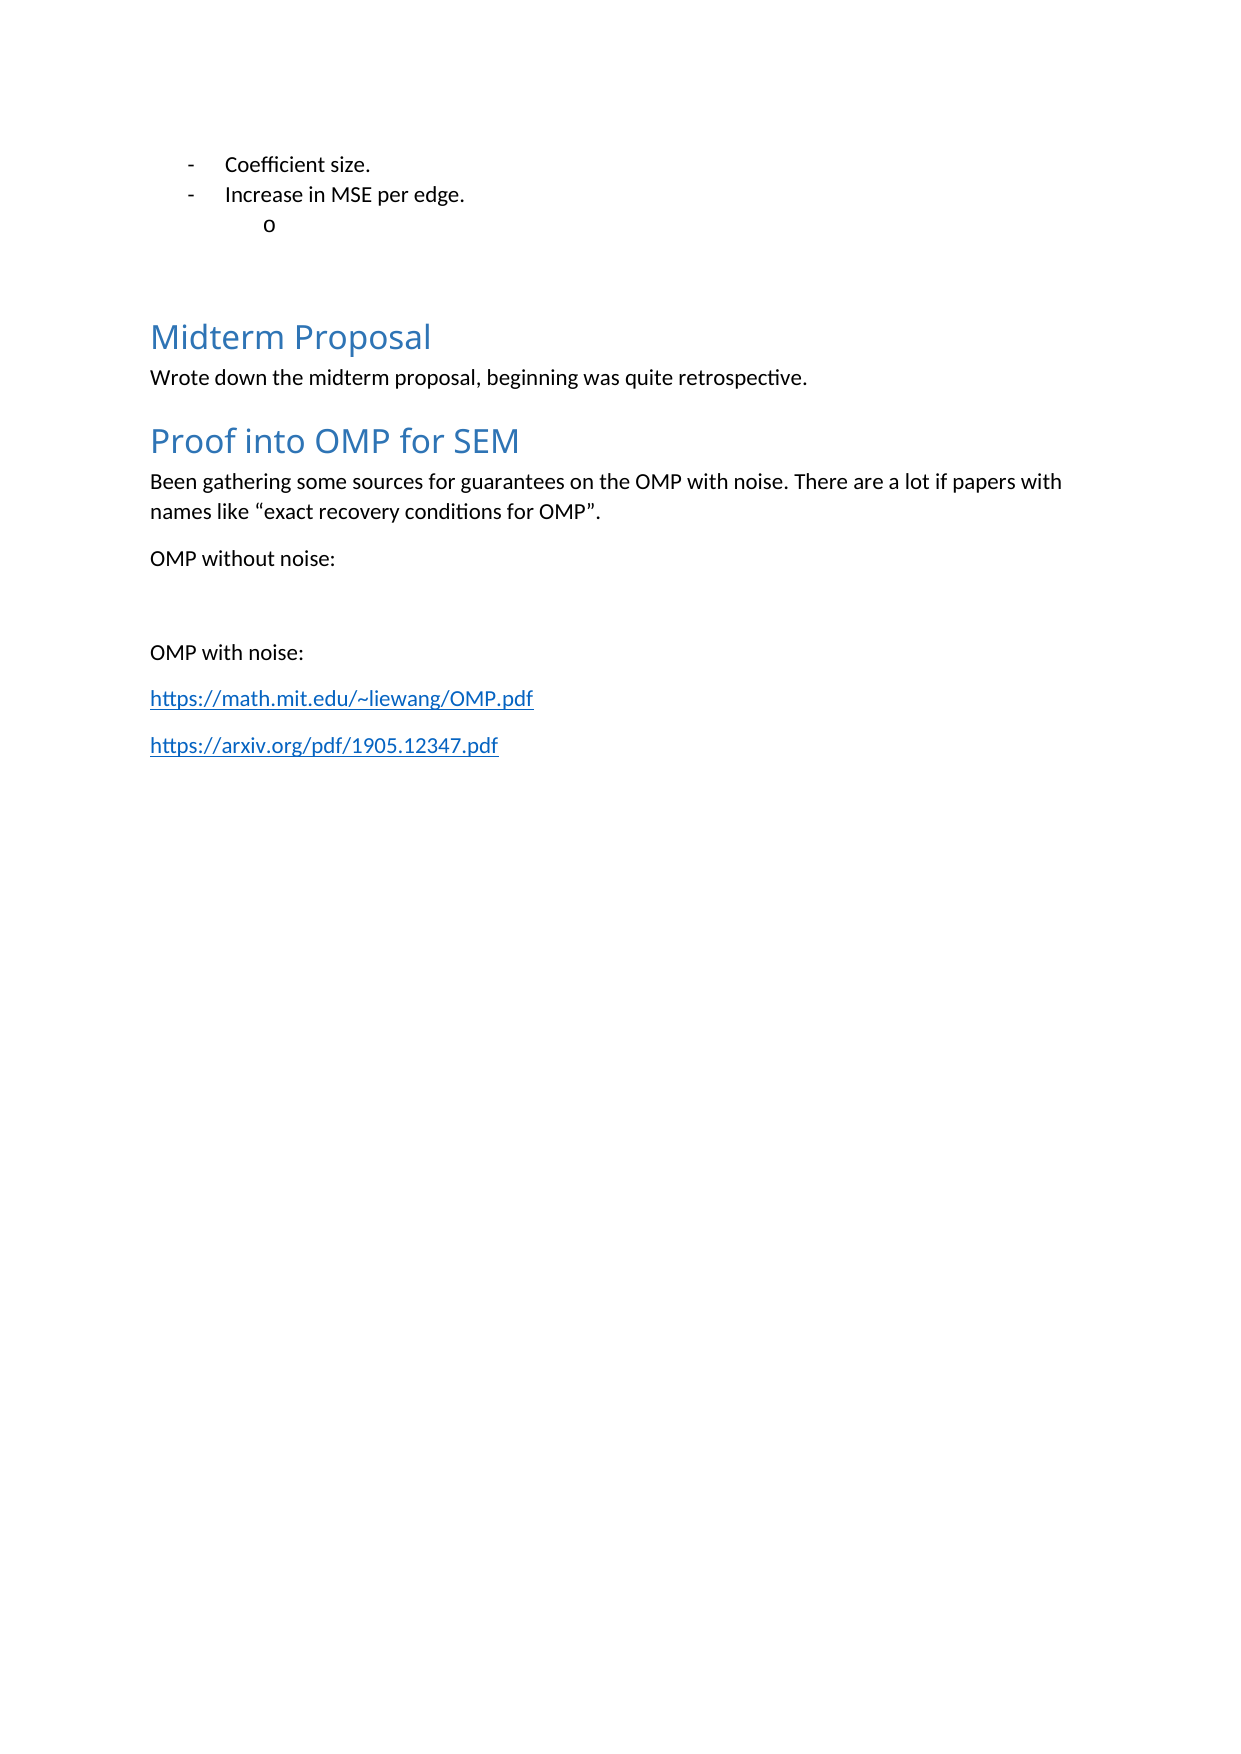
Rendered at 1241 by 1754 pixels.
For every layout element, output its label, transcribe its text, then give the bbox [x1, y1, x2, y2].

text Wrote down the midterm proposal, beginning was quite retrospective. [150, 363, 1090, 391]
text Been gathering some sources for guarantees on the OMP with noise. There are a lot if papers with names like “exact recovery conditions for OMP”. [150, 467, 1090, 525]
list Coefficient size. [187, 150, 1090, 178]
text https://arxiv.org/pdf/1905.12347.pdf [150, 731, 1090, 759]
text OMP with noise: [150, 638, 1090, 666]
text https://math.mit.edu/~liewang/OMP.pdf [150, 684, 1090, 712]
text OMP without noise: [150, 544, 1090, 572]
list Increase in MSE per edge. [187, 180, 1090, 208]
subtitle Proof into OMP for SEM [150, 418, 1090, 463]
subtitle Midterm Proposal [150, 314, 1090, 359]
